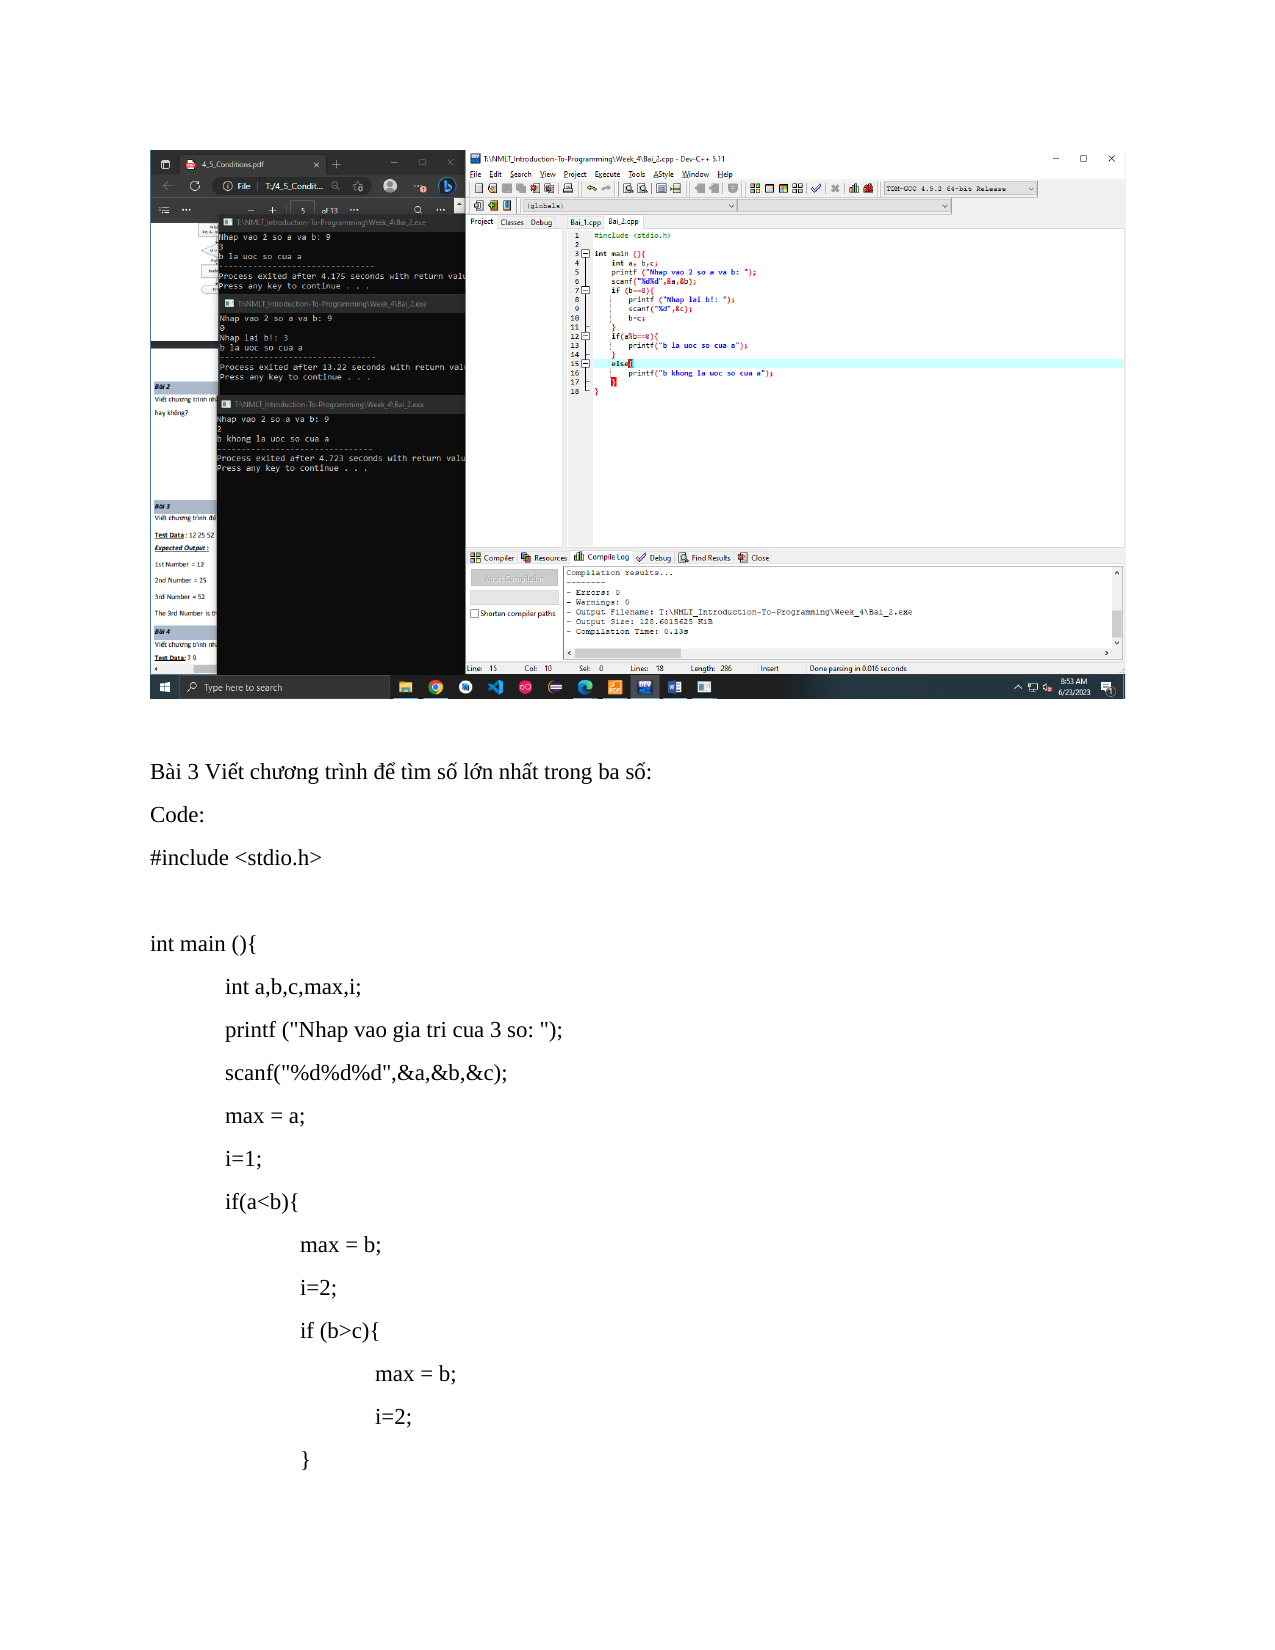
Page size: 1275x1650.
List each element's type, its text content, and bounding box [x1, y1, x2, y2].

text #include <stdio.h> [150, 844, 1125, 871]
text if(a<b){ [150, 1188, 1125, 1215]
text int main (){ [150, 930, 1125, 957]
text max = a; [150, 1102, 1125, 1129]
text printf ("Nhap vao gia tri cua 3 so: "); [150, 1016, 1125, 1043]
text max = b; [150, 1360, 1125, 1387]
text i=2; [150, 1274, 1125, 1301]
text Code: [150, 801, 1125, 827]
text max = b; [150, 1231, 1125, 1258]
picture [150, 150, 1125, 699]
text } [150, 1446, 1125, 1473]
text i=1; [150, 1145, 1125, 1172]
text Bài 3 Viết chương trình để tìm số lớn nhất trong ba số: [150, 758, 1125, 784]
text scanf("%d%d%d",&a,&b,&c); [150, 1059, 1125, 1086]
text i=2; [150, 1403, 1125, 1430]
text int a,b,c,max,i; [150, 973, 1125, 999]
text if (b>c){ [150, 1317, 1125, 1344]
